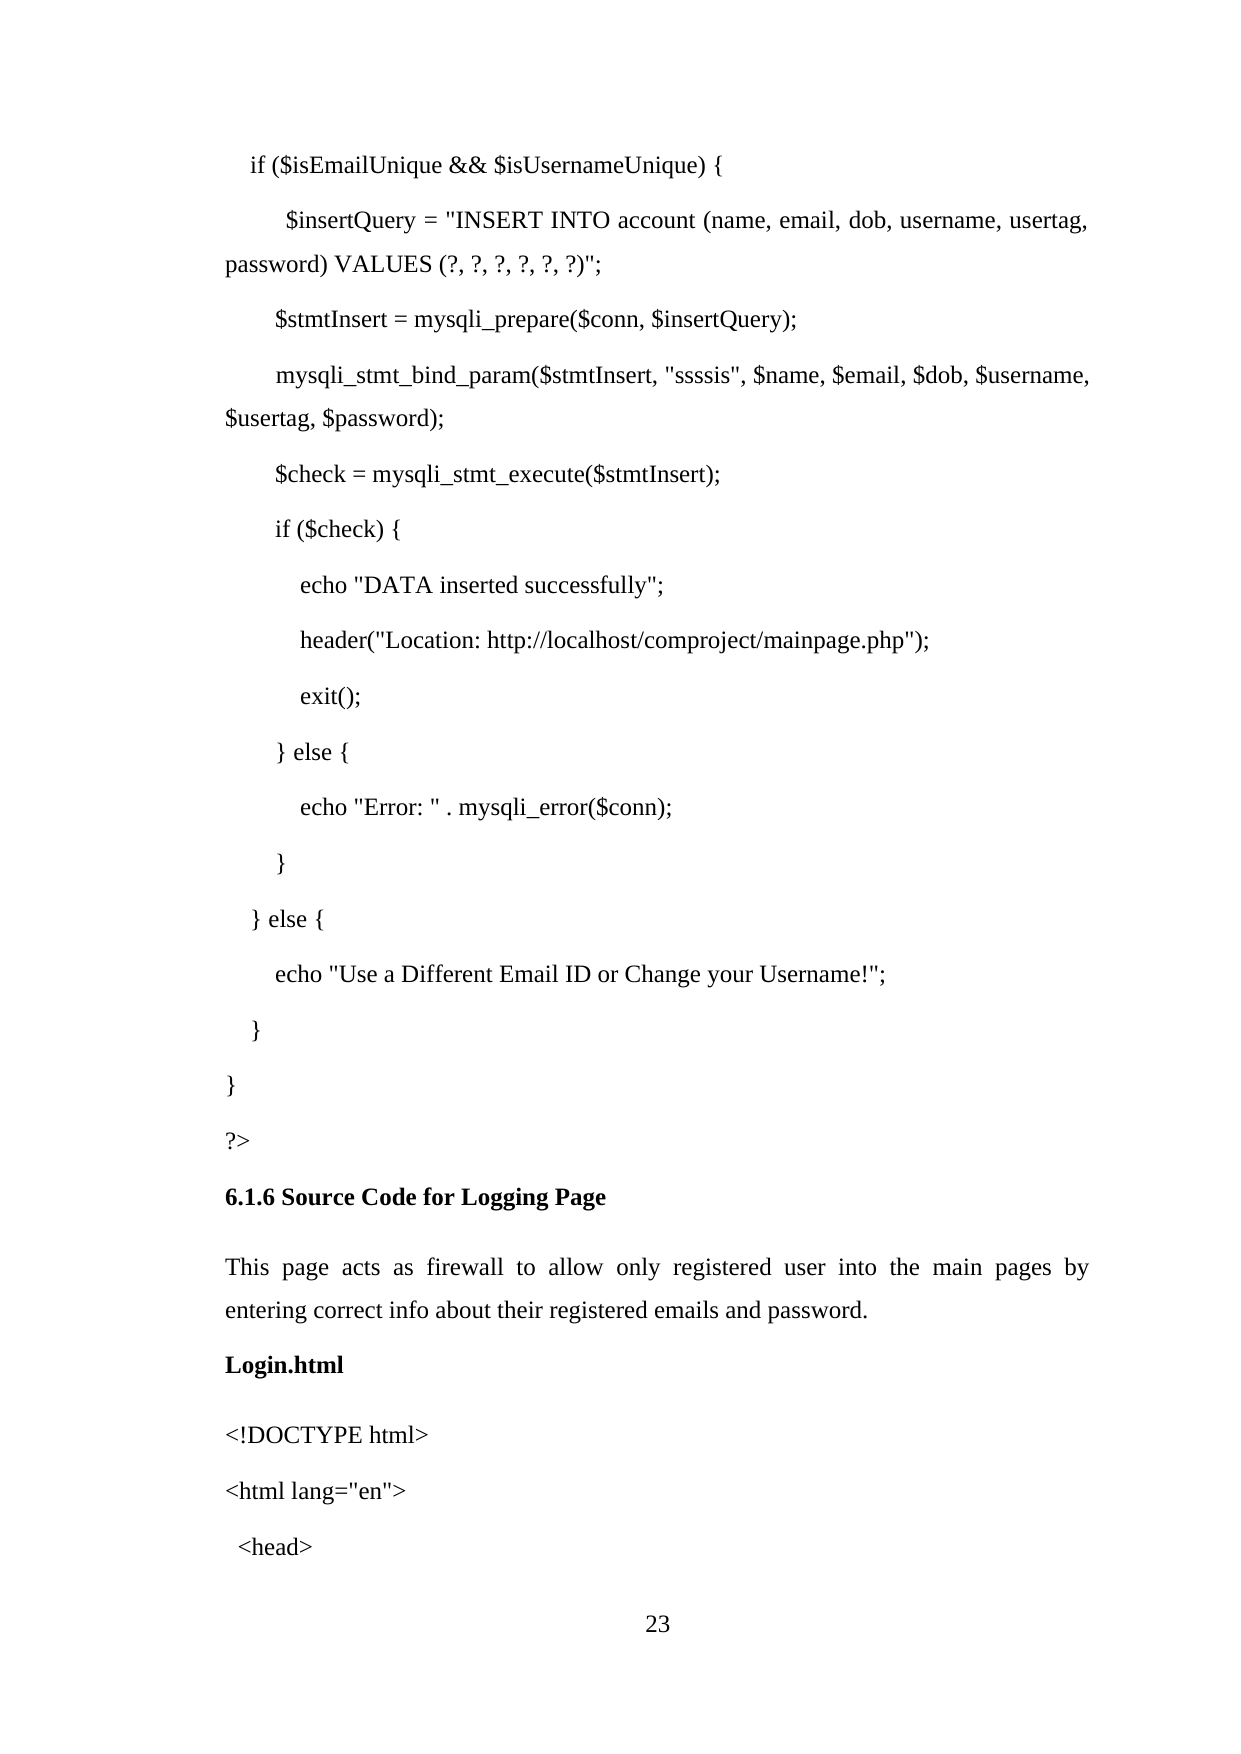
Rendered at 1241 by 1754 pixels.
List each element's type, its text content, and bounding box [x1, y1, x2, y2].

text <html lang="en"> [225, 1476, 1090, 1505]
text echo "Use a Different Email ID or Change your Username!"; [225, 959, 1090, 988]
text $stmtInsert = mysqli_prepare($conn, $insertQuery); [225, 304, 1090, 333]
text } else { [225, 737, 1090, 766]
text echo "Error: " . mysqli_error($conn); [225, 792, 1090, 821]
text ?> [225, 1126, 1090, 1155]
text header("Location: http://localhost/comproject/mainpage.php"); [225, 626, 1090, 654]
text } [225, 848, 1090, 877]
text $check = mysqli_stmt_execute($stmtInsert); [225, 459, 1090, 487]
text if ($isEmailUnique && $isUsernameUnique) { [225, 150, 1090, 179]
text mysqli_stmt_bind_param($stmtInsert, "ssssis", $name, $email, $dob, $username, $usertag, $password); [225, 360, 1090, 432]
subtitle 6.1.6 Source Code for Logging Page [225, 1182, 1090, 1211]
text $insertQuery = "INSERT INTO account (name, email, dob, username, usertag, password) VALUES (?, ?, ?, ?, ?, ?)"; [225, 206, 1090, 277]
subtitle Login.html [225, 1351, 1090, 1379]
text <!DOCTYPE html> [225, 1421, 1090, 1449]
text } else { [225, 904, 1090, 932]
text exit(); [225, 681, 1090, 710]
text <head> [225, 1532, 1090, 1561]
text This page acts as firewall to allow only registered user into the main pages by entering correct info about their registered emails and password. [225, 1252, 1090, 1324]
text } [225, 1015, 1090, 1044]
text echo "DATA inserted successfully"; [225, 570, 1090, 599]
text if ($check) { [225, 514, 1090, 543]
text } [225, 1071, 1090, 1099]
